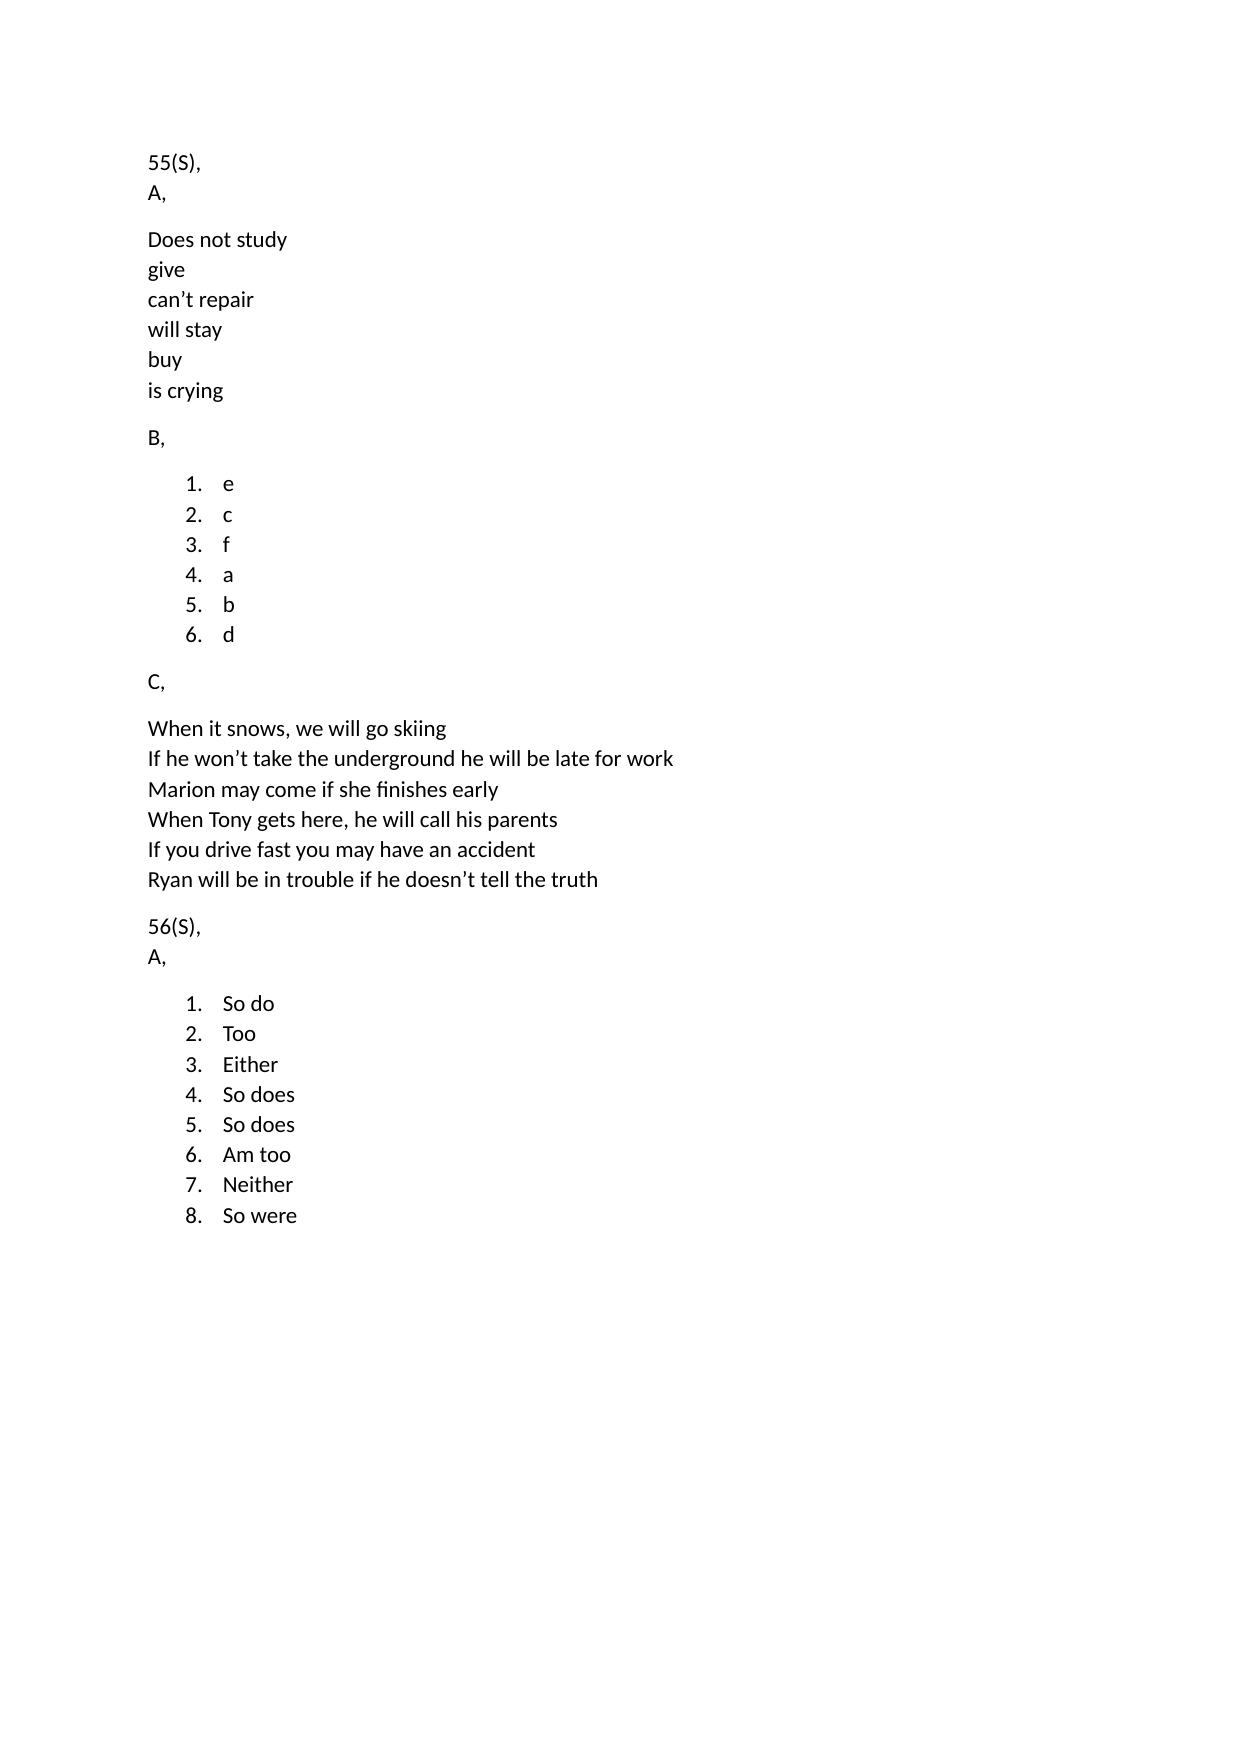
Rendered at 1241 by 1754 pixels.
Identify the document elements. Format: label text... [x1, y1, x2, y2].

text C, [148, 667, 1093, 695]
list Neither [185, 1171, 1093, 1198]
text 55(S), A, [148, 148, 1093, 206]
list Too [185, 1019, 1093, 1047]
list So does [185, 1080, 1093, 1108]
text B, [148, 423, 1093, 451]
list b [185, 590, 1093, 618]
list Either [185, 1050, 1093, 1078]
list d [185, 621, 1093, 648]
text Does not study give can’t repair will stay buy is crying [148, 225, 1093, 404]
text When it snows, we will go skiing If he won’t take the underground he will be late for work Marion may come if she finishes early When Tony gets here, he will call his parents If you drive fast you may have an accident Ryan will be in trouble if he doesn’t tell the truth [148, 714, 1093, 893]
text 56(S), A, [148, 912, 1093, 970]
list So does [185, 1110, 1093, 1138]
list c [185, 500, 1093, 528]
list Am too [185, 1140, 1093, 1168]
list e [185, 469, 1093, 497]
list f [185, 530, 1093, 558]
list a [185, 560, 1093, 588]
list So do [185, 989, 1093, 1017]
list So were [185, 1201, 1093, 1229]
